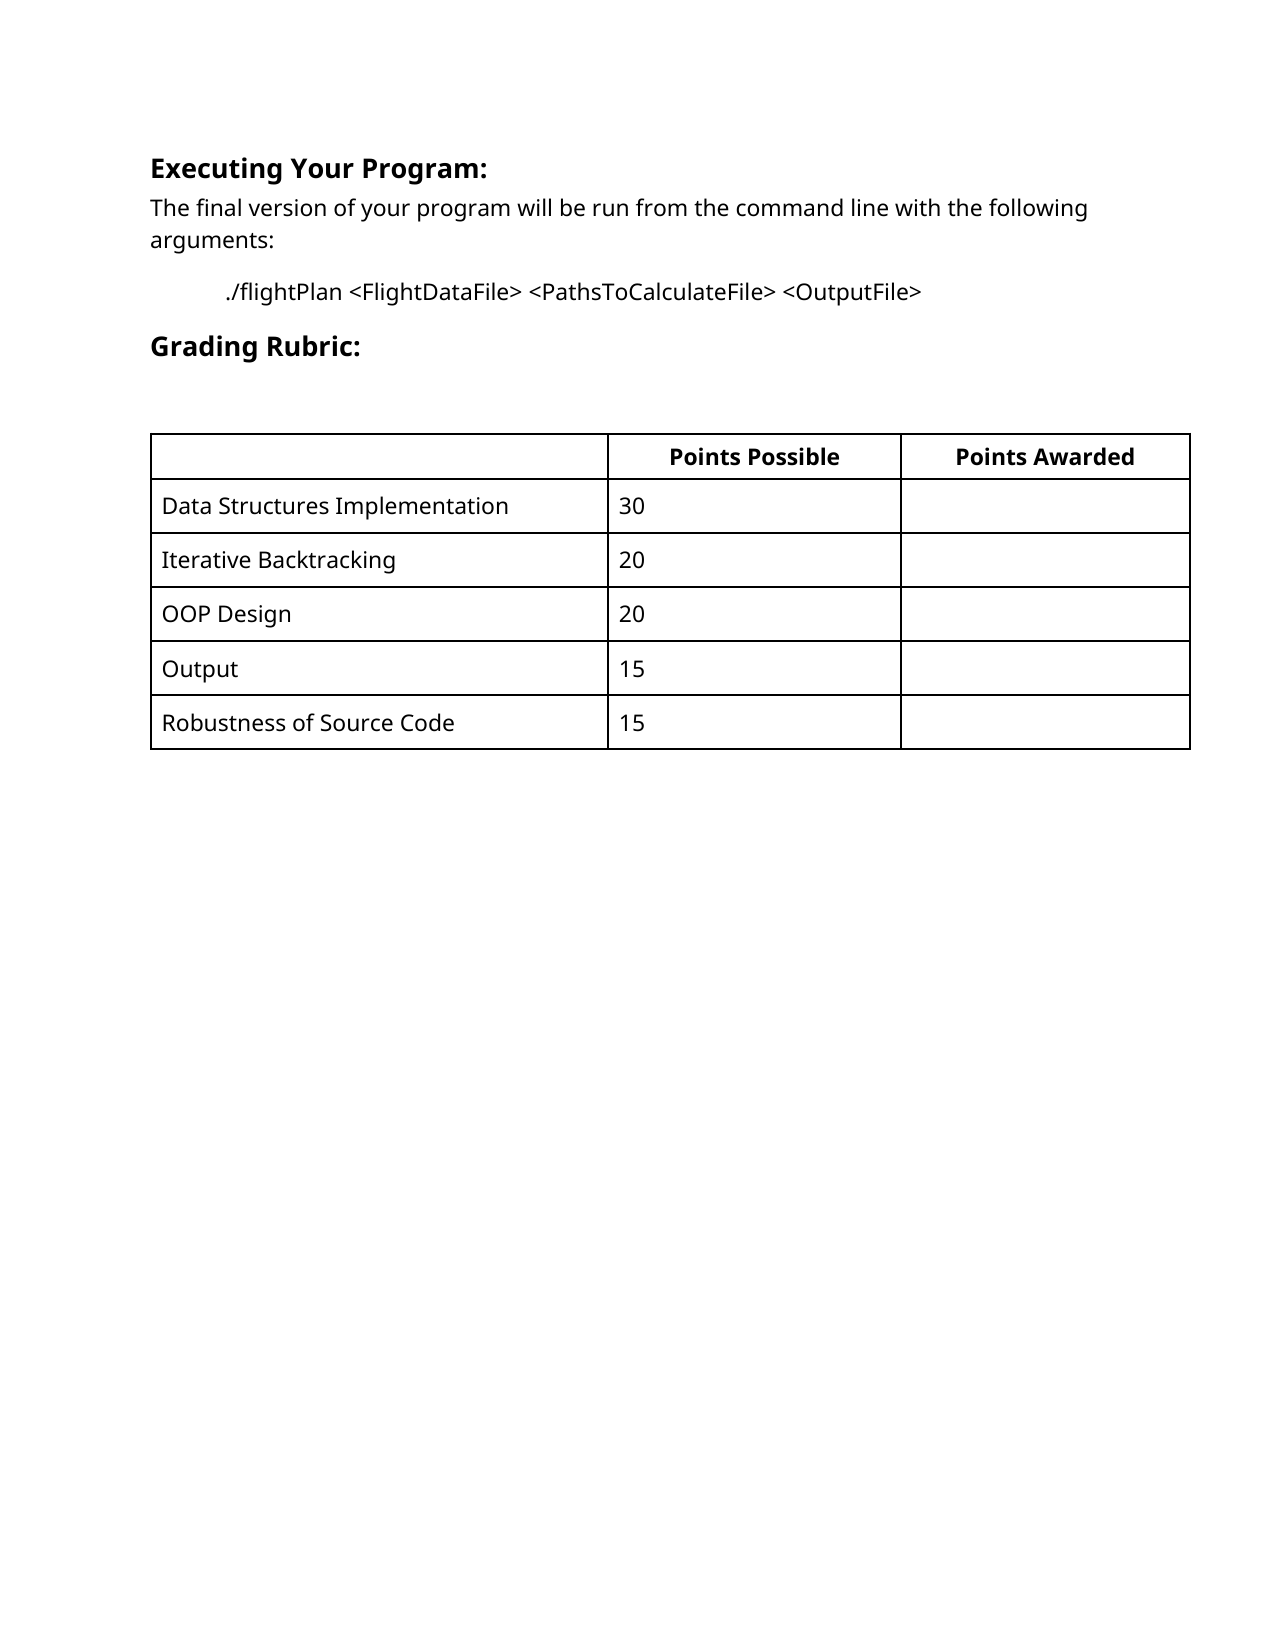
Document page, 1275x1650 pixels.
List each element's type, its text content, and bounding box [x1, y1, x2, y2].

table_cell 15 [609, 696, 900, 748]
table_cell 20 [609, 588, 900, 640]
table_header [152, 435, 607, 477]
table_cell Data Structures Implementation [152, 480, 607, 532]
table_cell 20 [609, 534, 900, 586]
table_cell Robustness of Source Code [152, 696, 607, 748]
table_cell 15 [609, 642, 900, 694]
table_cell [902, 534, 1189, 586]
table_cell [902, 696, 1189, 748]
text The final version of your program will be run from the command line with the following arguments: [150, 192, 1125, 255]
table_cell OOP Design [152, 588, 607, 640]
subtitle Grading Rubric: [150, 328, 1125, 365]
table_header Points Awarded [902, 435, 1189, 477]
table_cell 30 [609, 480, 900, 532]
table_header Points Possible [609, 435, 900, 477]
text ./flightPlan <FlightDataFile> <PathsToCalculateFile> <OutputFile> [150, 276, 1125, 307]
table_cell Output [152, 642, 607, 694]
subtitle Executing Your Program: [150, 150, 1125, 187]
table_cell [902, 480, 1189, 532]
table_cell [902, 588, 1189, 640]
table_cell [902, 642, 1189, 694]
table_cell Iterative Backtracking [152, 534, 607, 586]
